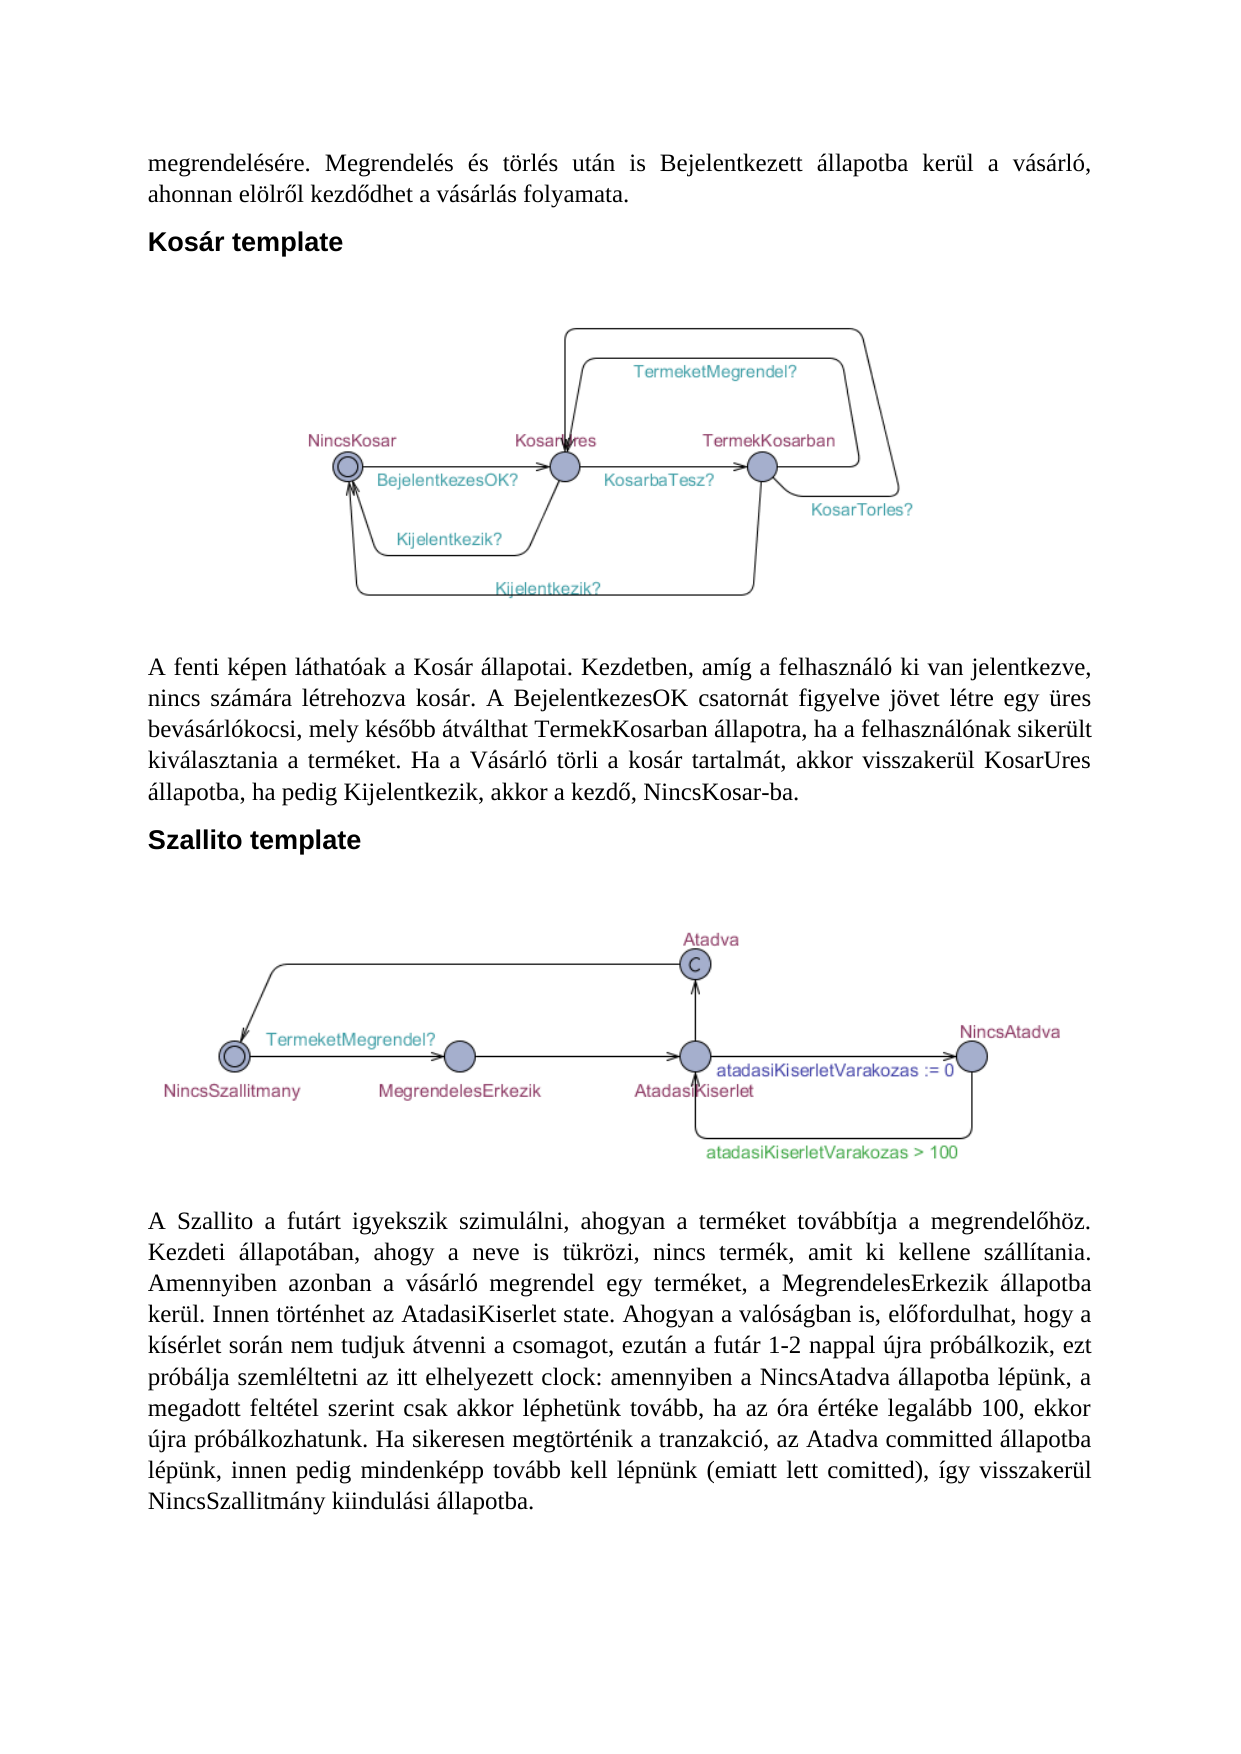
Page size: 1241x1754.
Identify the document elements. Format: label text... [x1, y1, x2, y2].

subtitle Kosár template [148, 226, 1093, 258]
subtitle Szallito template [148, 824, 1093, 856]
text A fenti képen láthatóak a Kosár állapotai. Kezdetben, amíg a felhasználó ki van jelentkezve, nincs számára létrehozva kosár. A BejelentkezesOK csatornát figyelve jövet létre egy üres bevásárlókocsi, mely később átválthat TermekKosarban állapotra, ha a felhasználónak sikerült kiválasztania a terméket. Ha a Vásárló törli a kosár tartalmát, akkor visszakerül KosarUres állapotba, ha pedig Kijelentkezik, akkor a kezdő, NincsKosar-ba. [148, 652, 1093, 805]
picture [225, 285, 1016, 634]
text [148, 148, 1093, 207]
text A Szallito a futárt igyekszik szimulálni, ahogyan a terméket továbbítja a megrendelőhöz. Kezdeti állapotában, ahogy a neve is tükrözi, nincs termék, amit ki kellene szállítania. Amennyiben azonban a vásárló megrendel egy terméket, a MegrendelesErkezik állapotba kerül. Innen történhet az AtadasiKiserlet state. Ahogyan a valóságban is, előfordulhat, hogy a kísérlet során nem tudjuk átvenni a csomagot, ezután a futár 1-2 nappal újra próbálkozik, ezt próbálja szemléltetni az itt elhelyezett clock: amennyiben a NincsAtadva állapotba lépünk, a megadott feltétel szerint csak akkor léphetünk tovább, ha az óra értéke legalább 100, ekkor újra próbálkozhatunk. Ha sikeresen megtörténik a tranzakció, az Atadva committed állapotba lépünk, innen pedig mindenképp tovább kell lépnünk (emiatt lett comitted), így visszakerül NincsSzallitmány kiindulási állapotba. [148, 1206, 1093, 1514]
picture [147, 883, 1093, 1188]
